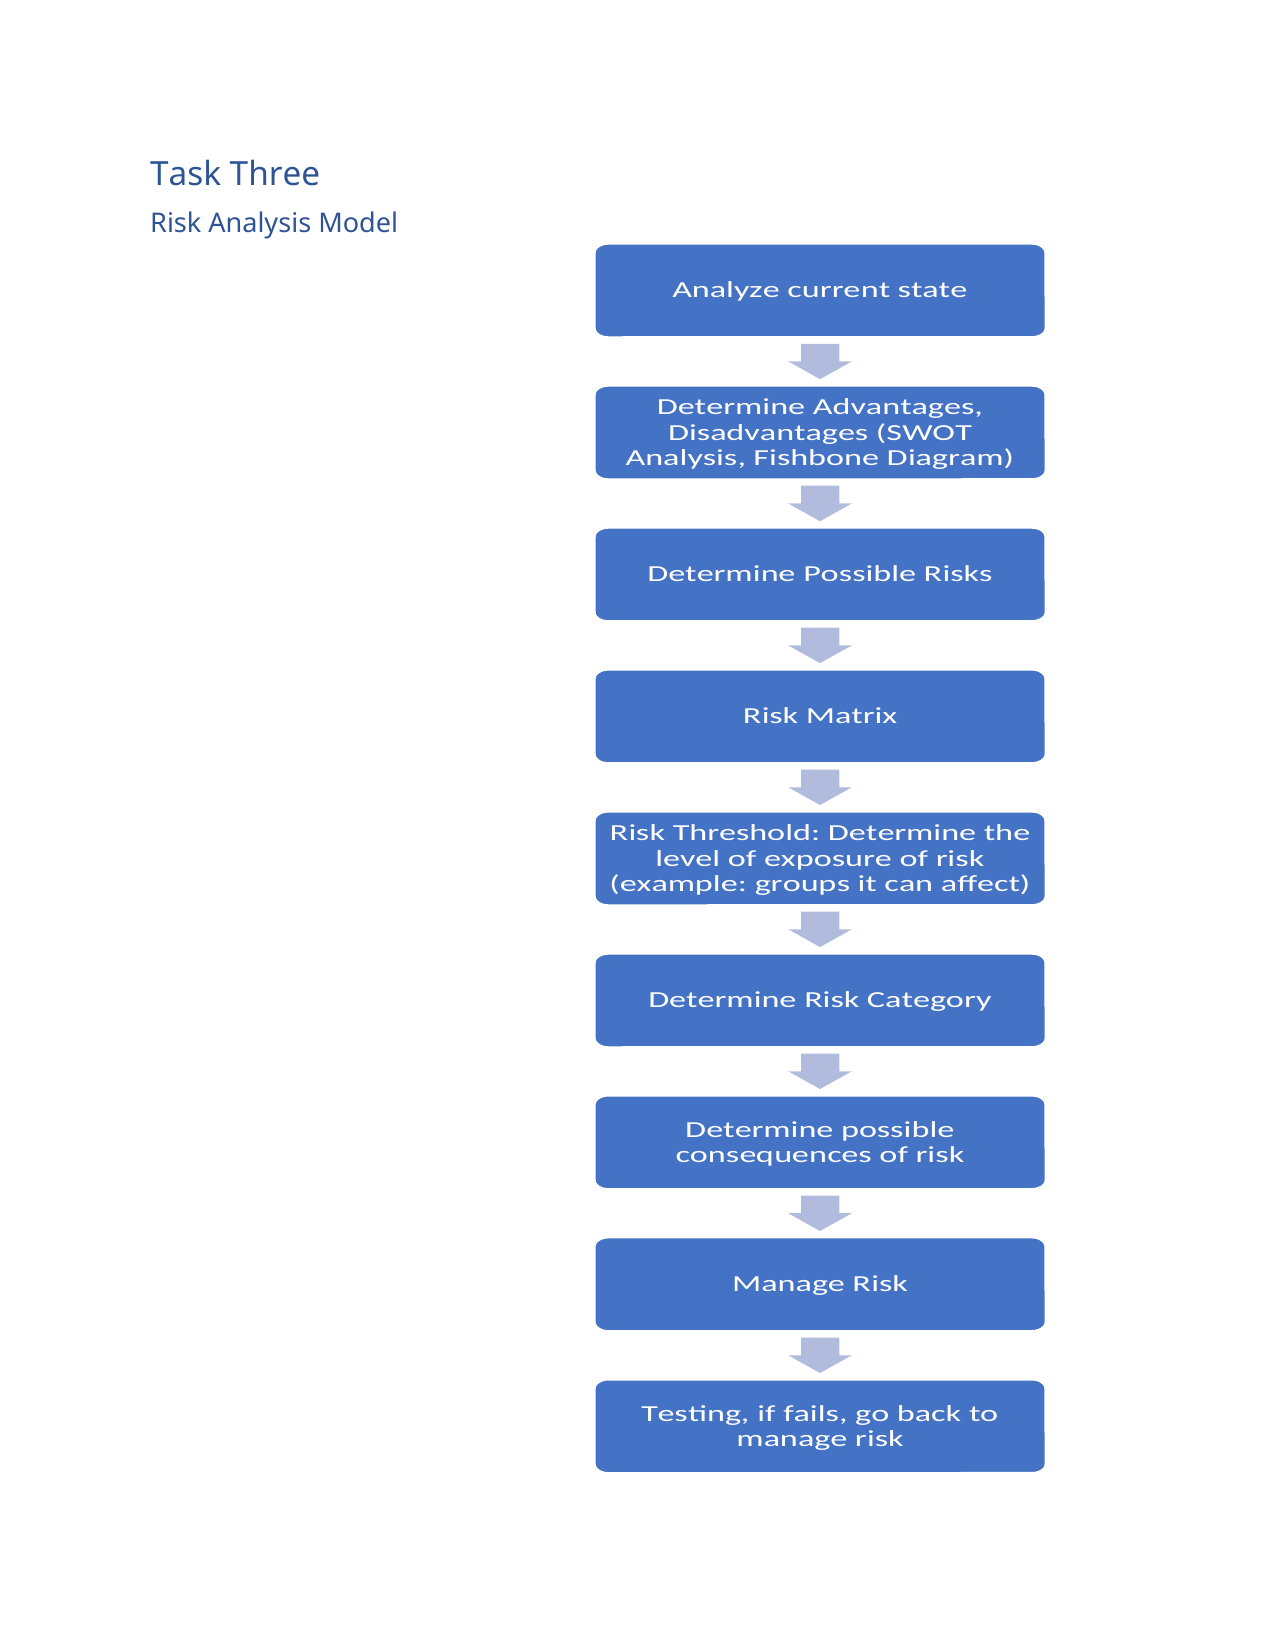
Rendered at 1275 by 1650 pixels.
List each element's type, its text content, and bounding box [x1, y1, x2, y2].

subtitle Task Three [150, 150, 1125, 195]
subtitle Risk Analysis Model [150, 203, 1125, 240]
